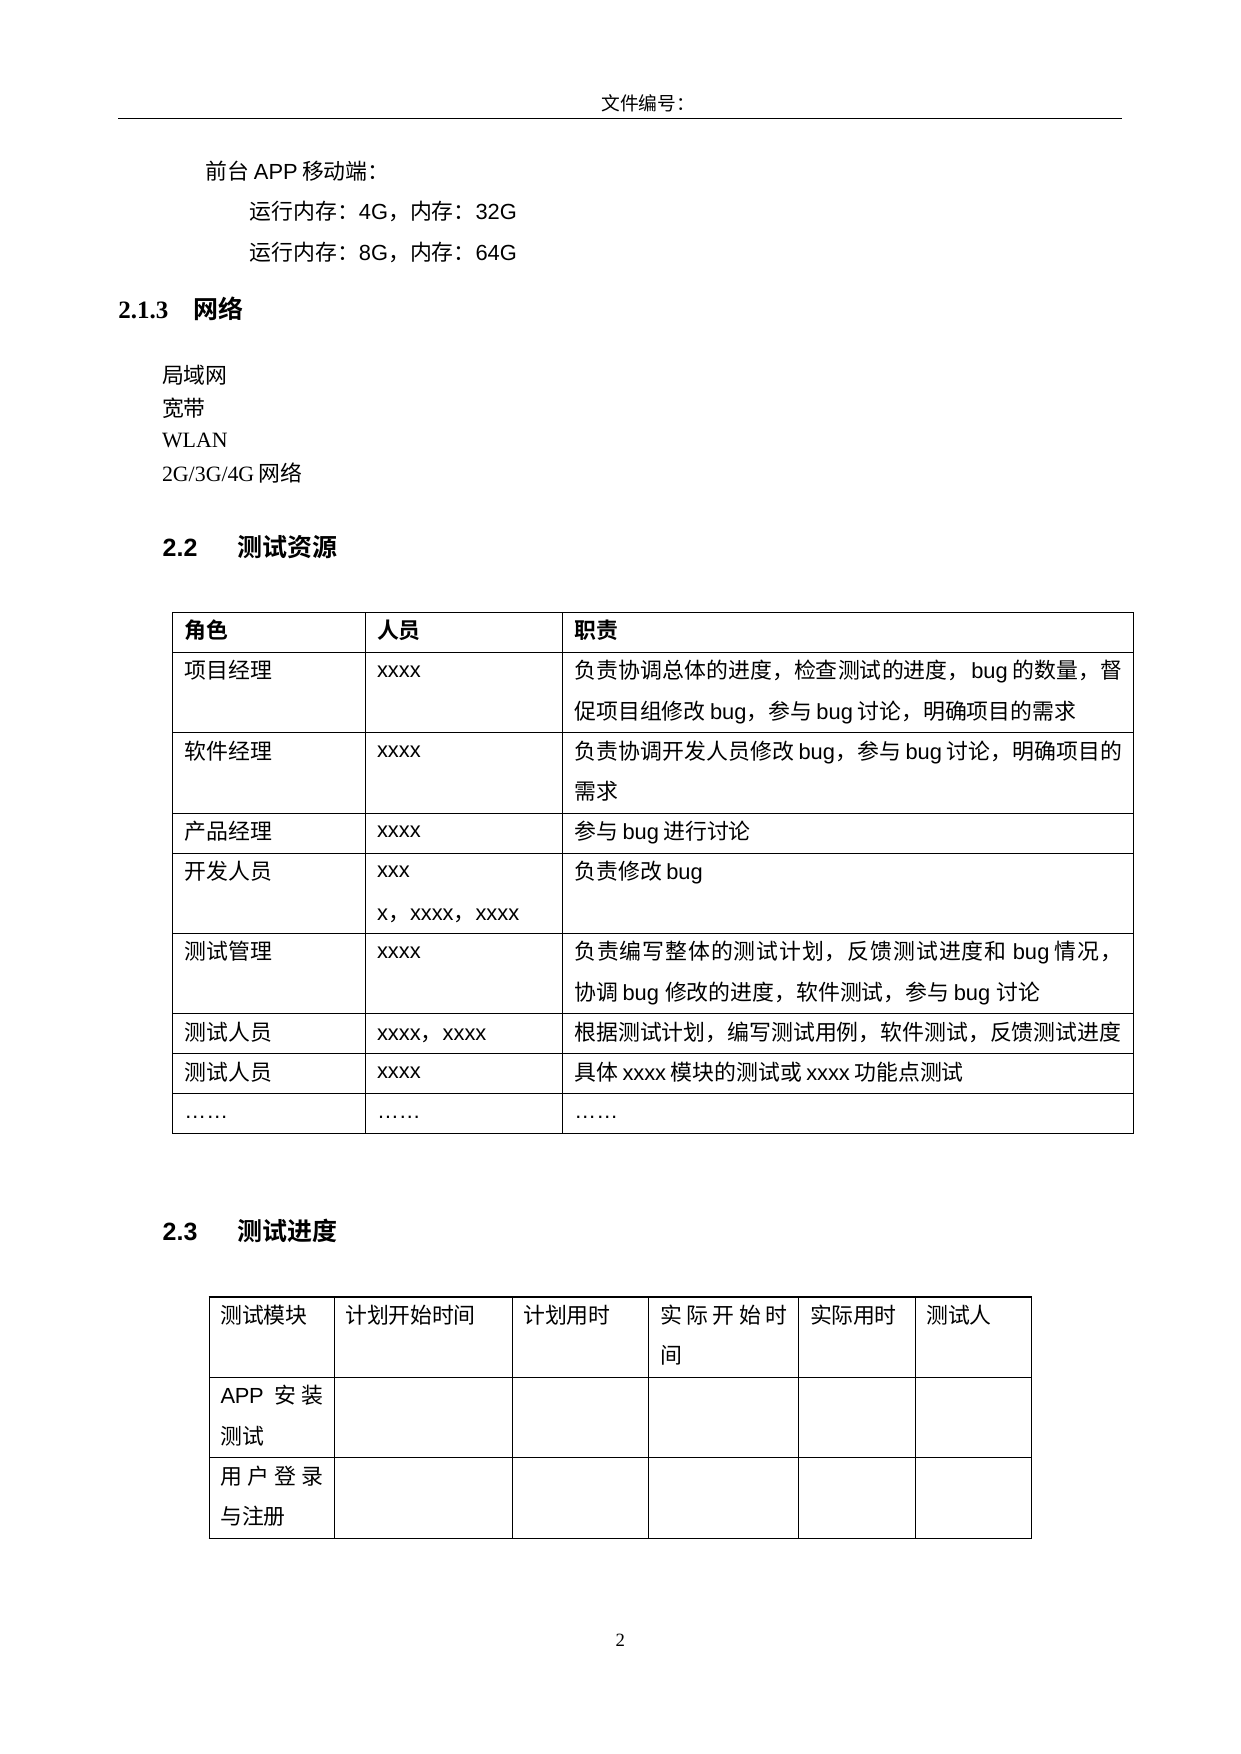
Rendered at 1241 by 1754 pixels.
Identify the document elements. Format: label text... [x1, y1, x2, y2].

text WLAN [118, 423, 1122, 455]
table_cell 测试人员 [173, 1054, 365, 1093]
table_cell [335, 1458, 512, 1538]
table_cell 项目经理 [173, 653, 365, 732]
table_cell 测试管理 [173, 934, 365, 1013]
text 运行内存：4G，内存：32G [118, 194, 1122, 226]
table_cell 开发人员 [173, 854, 365, 933]
table_header 人员 [366, 613, 562, 652]
table_cell [335, 1378, 512, 1457]
table_cell [649, 1458, 798, 1538]
table_cell 负责修改bug [563, 854, 1133, 933]
table_header 实际开始时间 [649, 1298, 798, 1377]
text 2G/3G/4G网络 [118, 455, 1122, 488]
table_cell [513, 1458, 648, 1538]
table_header 实际用时 [799, 1298, 915, 1377]
table_cell …… [563, 1094, 1133, 1133]
table_cell 用户登录与注册 [210, 1458, 334, 1538]
table_cell xxxx，xxxx，xxxx [366, 854, 562, 933]
table_cell APP安装测试 [210, 1378, 334, 1457]
table_header 测试人 [916, 1298, 1031, 1377]
table_cell [649, 1378, 798, 1457]
table_header 角色 [173, 613, 365, 652]
table_cell [799, 1378, 915, 1457]
table_cell [513, 1378, 648, 1457]
table_header 测试模块 [210, 1298, 334, 1377]
table_cell 负责编写整体的测试计划，反馈测试进度和bug情况，协调bug 修改的进度，软件测试，参与bug 讨论 [563, 934, 1133, 1013]
table_cell xxxx [366, 653, 562, 732]
subtitle 网络 [118, 275, 1122, 340]
table_cell 软件经理 [173, 733, 365, 813]
table_cell …… [366, 1094, 562, 1133]
table_cell xxxx，xxxx [366, 1014, 562, 1053]
table_cell xxxx [366, 733, 562, 813]
table_cell 产品经理 [173, 814, 365, 852]
table_cell 根据测试计划，编写测试用例，软件测试，反馈测试进度 [563, 1014, 1133, 1053]
text 局域网 [118, 358, 1122, 390]
table_cell 参与bug进行讨论 [563, 814, 1133, 852]
table_cell 负责协调开发人员修改bug，参与bug讨论，明确项目的需求 [563, 733, 1133, 813]
table_cell 负责协调总体的进度，检查测试的进度，bug的数量，督促项目组修改bug，参与bug讨论，明确项目的需求 [563, 653, 1133, 732]
table_cell 测试人员 [173, 1014, 365, 1053]
subtitle 测试资源 [162, 513, 1122, 578]
table_cell xxxx [366, 1054, 562, 1093]
table_cell xxxx [366, 934, 562, 1013]
table_header 计划开始时间 [335, 1298, 512, 1377]
table_cell [799, 1458, 915, 1538]
text 宽带 [118, 390, 1122, 423]
subtitle 测试进度 [162, 1197, 1122, 1262]
table_cell [916, 1378, 1031, 1457]
table_cell 具体xxxx模块的测试或xxxx功能点测试 [563, 1054, 1133, 1093]
table_cell [916, 1458, 1031, 1538]
table_header 计划用时 [513, 1298, 648, 1377]
text 前台APP移动端： [118, 153, 1122, 186]
table_header 职责 [563, 613, 1133, 652]
table_cell xxxx [366, 814, 562, 852]
table_cell …… [173, 1094, 365, 1133]
text 运行内存：8G，内存：64G [118, 234, 1122, 267]
